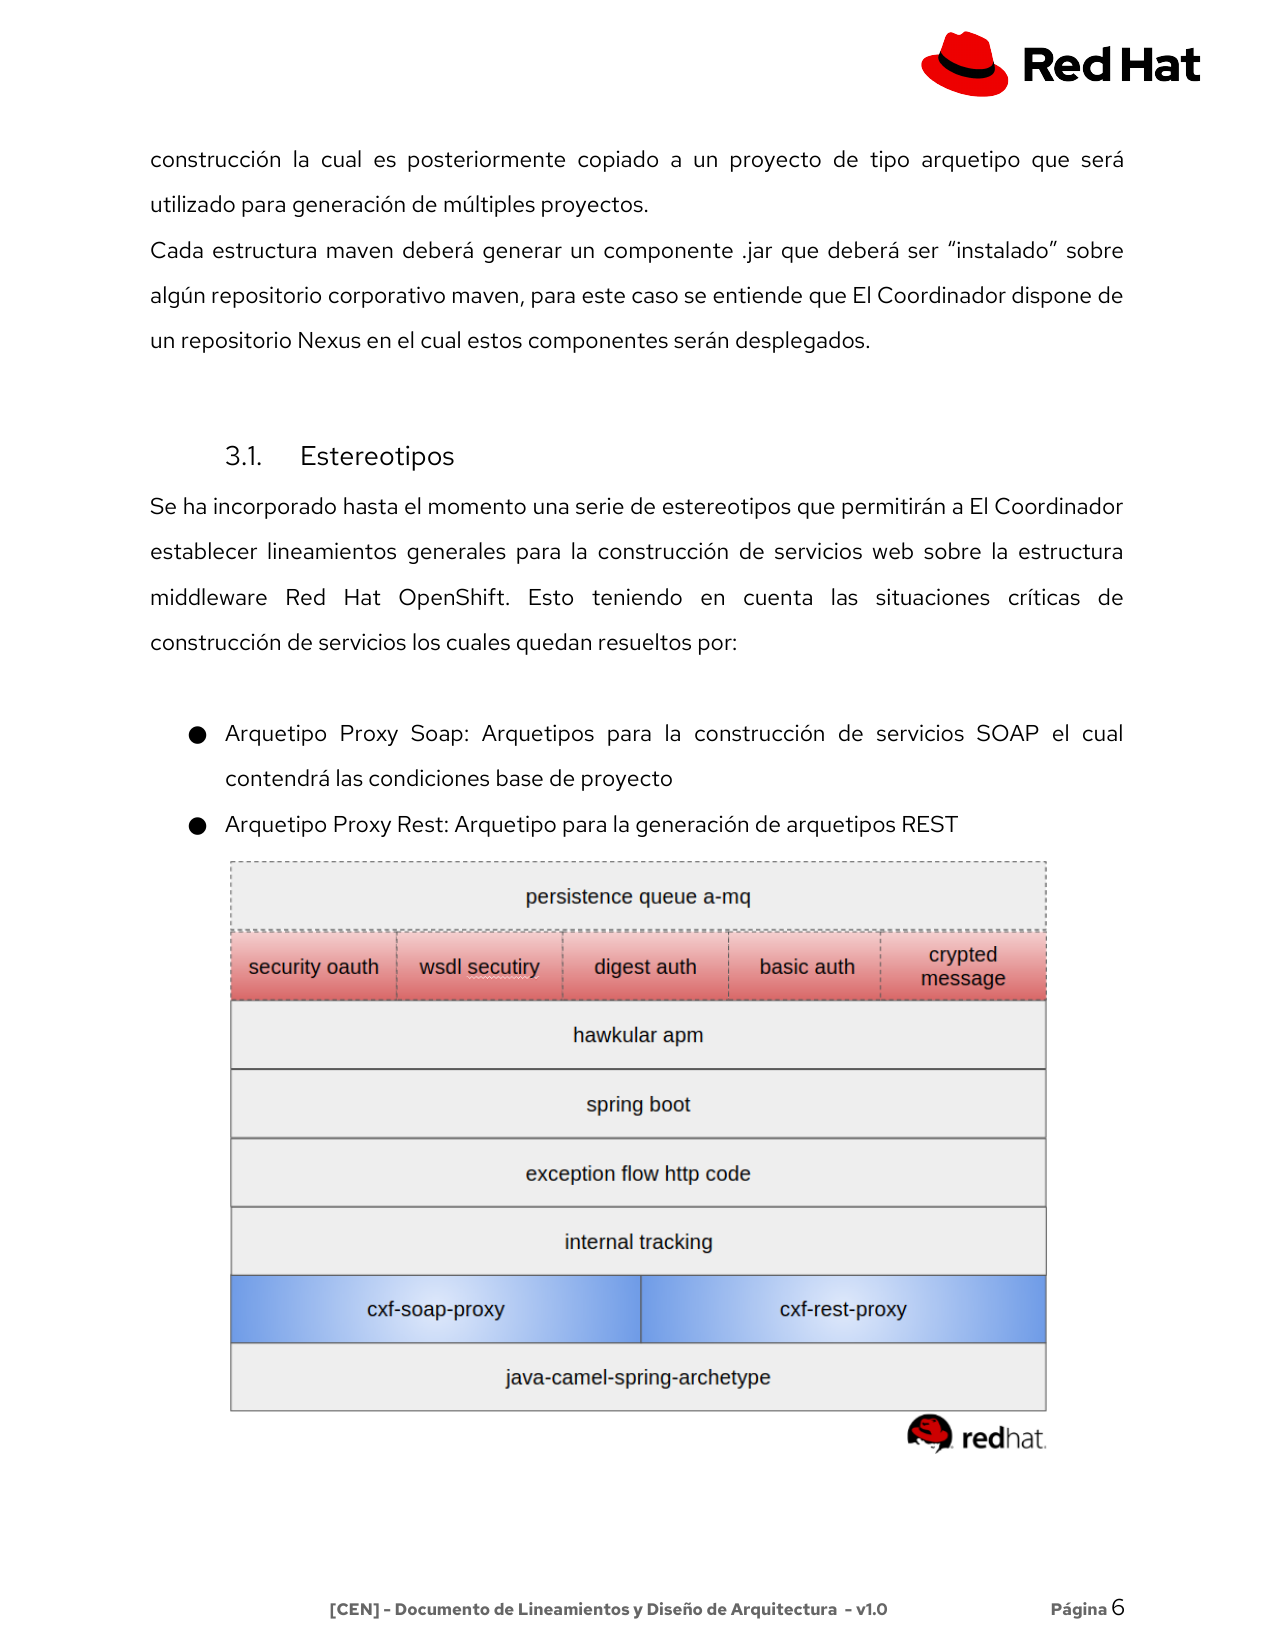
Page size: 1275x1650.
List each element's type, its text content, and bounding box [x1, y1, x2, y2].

picture [224, 854, 1051, 1460]
text Cada estructura maven deberá generar un componente .jar que deberá ser “instalado” sobre algún repositorio corporativo maven, para este caso se entiende que El Coordinador dispone de un repositorio Nexus en el cual estos componentes serán desplegados. [150, 235, 1125, 356]
list Arquetipo Proxy Soap: Arquetipos para la construcción de servicios SOAP el cual contendrá las condiciones base de proyecto [187, 718, 1125, 794]
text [150, 144, 1125, 220]
text Se ha incorporado hasta el momento una serie de estereotipos que permitirán a El Coordinador establecer lineamientos generales para la construcción de servicios web sobre la estructura middleware Red Hat OpenShift. Esto teniendo en cuenta las situaciones críticas de construcción de servicios los cuales quedan resueltos por: [150, 491, 1125, 658]
subtitle Estereotipos [262, 437, 1125, 473]
list Arquetipo Proxy Rest: Arquetipo para la generación de arquetipos REST [187, 809, 1125, 839]
picture [921, 31, 1200, 97]
